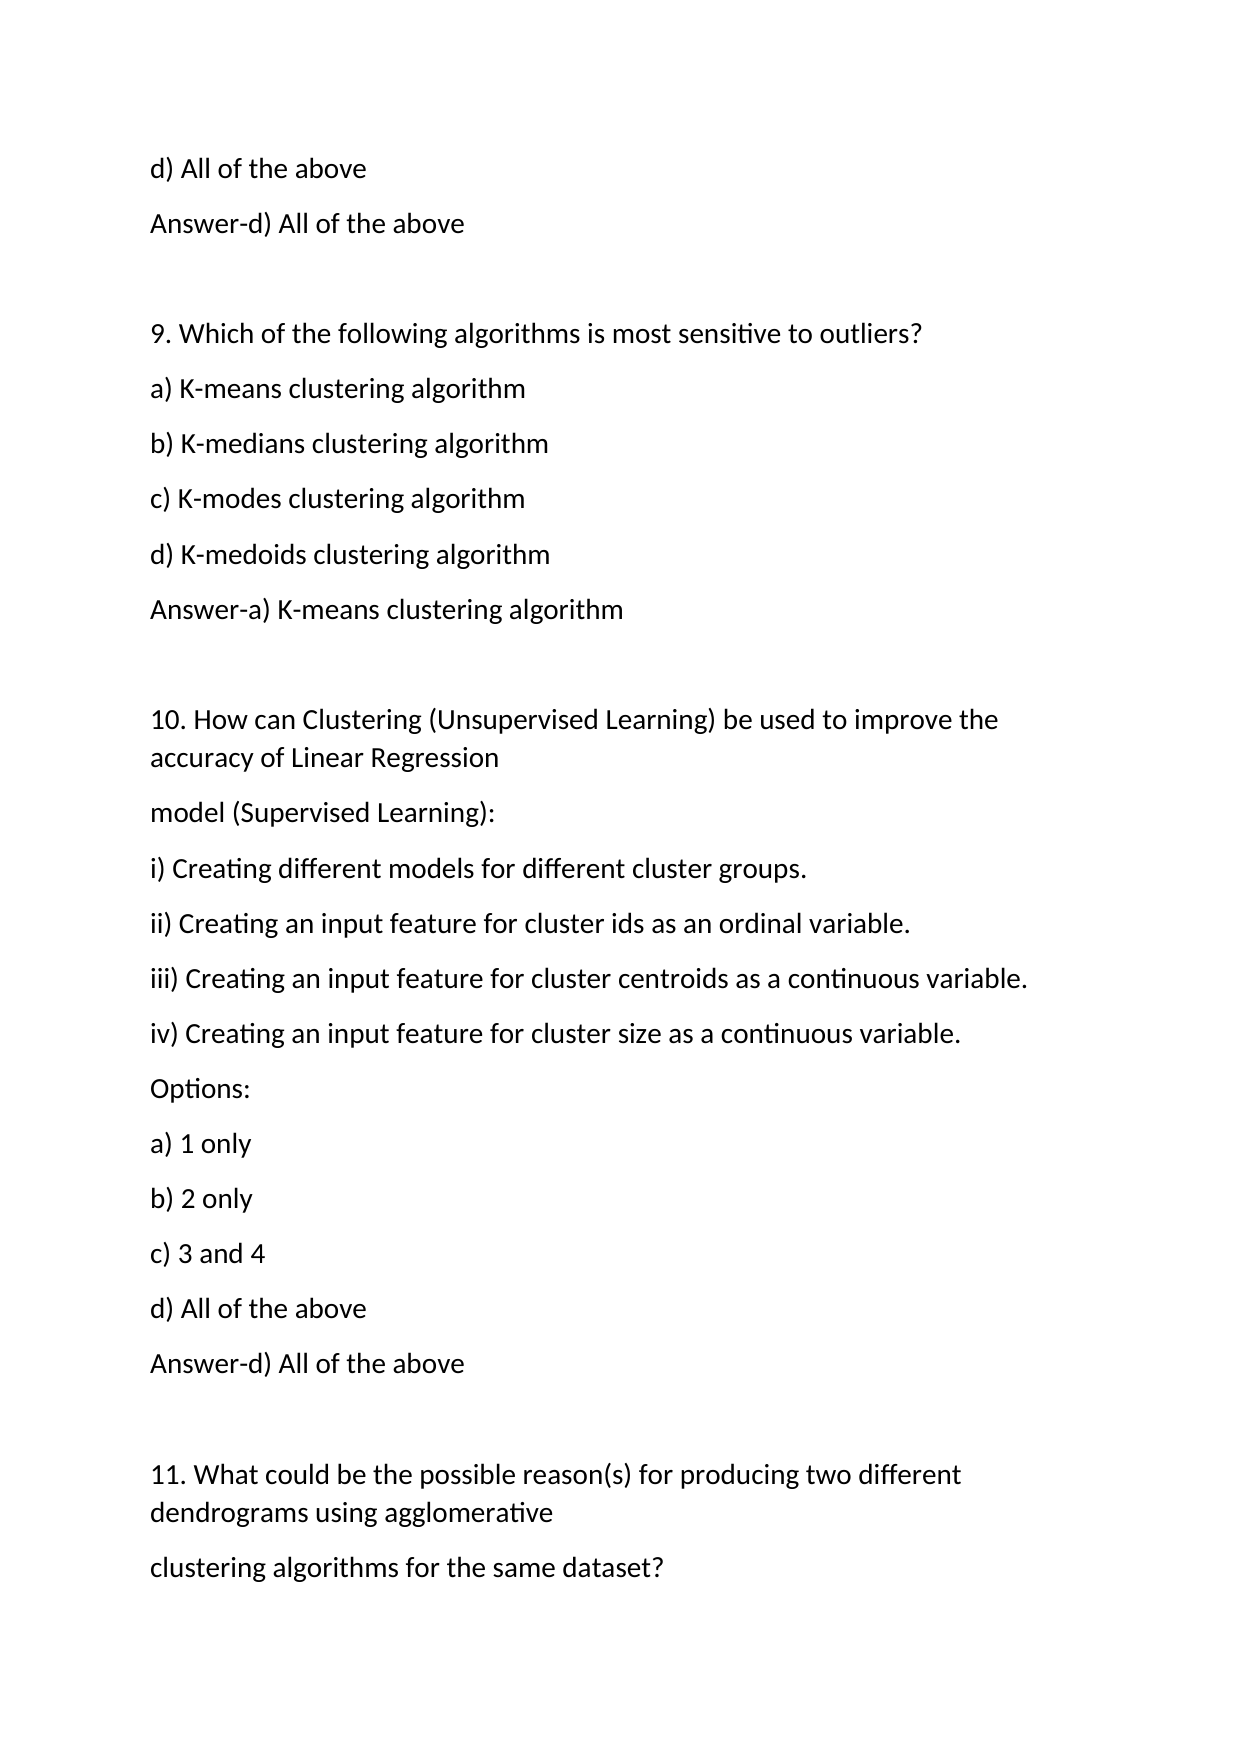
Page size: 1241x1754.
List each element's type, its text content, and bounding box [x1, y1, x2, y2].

text a) 1 only [150, 1125, 1090, 1161]
text c) K-modes clustering algorithm [150, 481, 1090, 516]
text a) K-means clustering algorithm [150, 370, 1090, 406]
text iii) Creating an input feature for cluster centroids as a continuous variable. [150, 960, 1090, 996]
text Options: [150, 1070, 1090, 1106]
text Answer-a) K-means clustering algorithm [150, 591, 1090, 626]
text b) K-medians clustering algorithm [150, 426, 1090, 461]
text d) All of the above [150, 150, 1090, 186]
text b) 2 only [150, 1180, 1090, 1216]
text Answer-d) All of the above [150, 1346, 1090, 1381]
text 9. Which of the following algorithms is most sensitive to outliers? [150, 315, 1090, 351]
text d) K-medoids clustering algorithm [150, 536, 1090, 571]
text d) All of the above [150, 1291, 1090, 1326]
text i) Creating different models for different cluster groups. [150, 850, 1090, 885]
text c) 3 and 4 [150, 1235, 1090, 1271]
text model (Supervised Learning): [150, 794, 1090, 830]
text Answer-d) All of the above [150, 205, 1090, 241]
text 10. How can Clustering (Unsupervised Learning) be used to improve the accuracy of Linear Regression [150, 701, 1090, 775]
text 11. What could be the possible reason(s) for producing two different dendrograms using agglomerative [150, 1456, 1090, 1530]
text ii) Creating an input feature for cluster ids as an ordinal variable. [150, 905, 1090, 940]
text clustering algorithms for the same dataset? [150, 1549, 1090, 1585]
text iv) Creating an input feature for cluster size as a continuous variable. [150, 1015, 1090, 1051]
